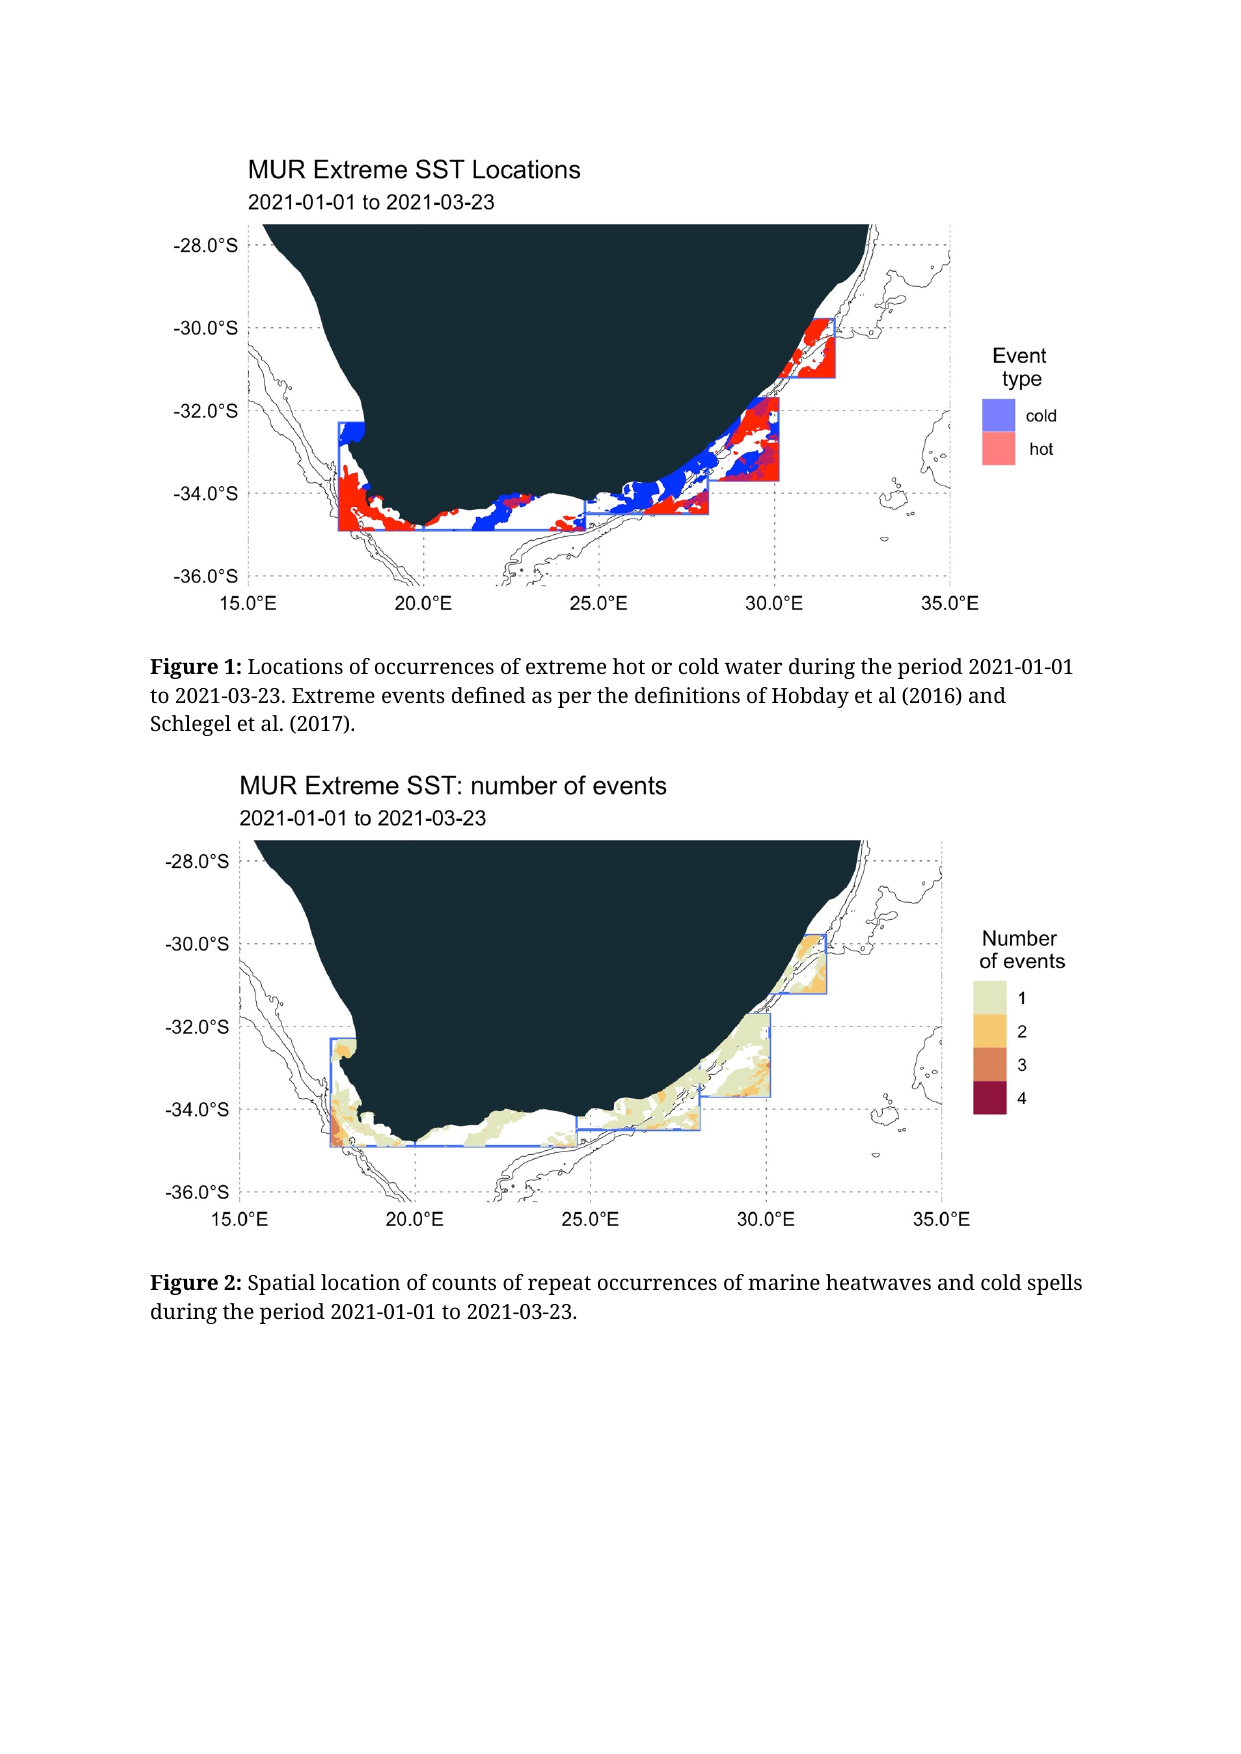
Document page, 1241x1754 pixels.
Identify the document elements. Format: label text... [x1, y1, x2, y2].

picture [150, 150, 1091, 624]
text Figure 2: Spatial location of counts of repeat occurrences of marine heatwaves and cold spells during the period 2021-01-01 to 2021-03-23. [150, 1268, 1090, 1325]
text Figure 1: Locations of occurrences of extreme hot or cold water during the period 2021-01-01 to 2021-03-23. Extreme events defined as per the definitions of Hobday et al (2016) and Schlegel et al. (2017). [150, 652, 1090, 738]
picture [150, 766, 1091, 1240]
